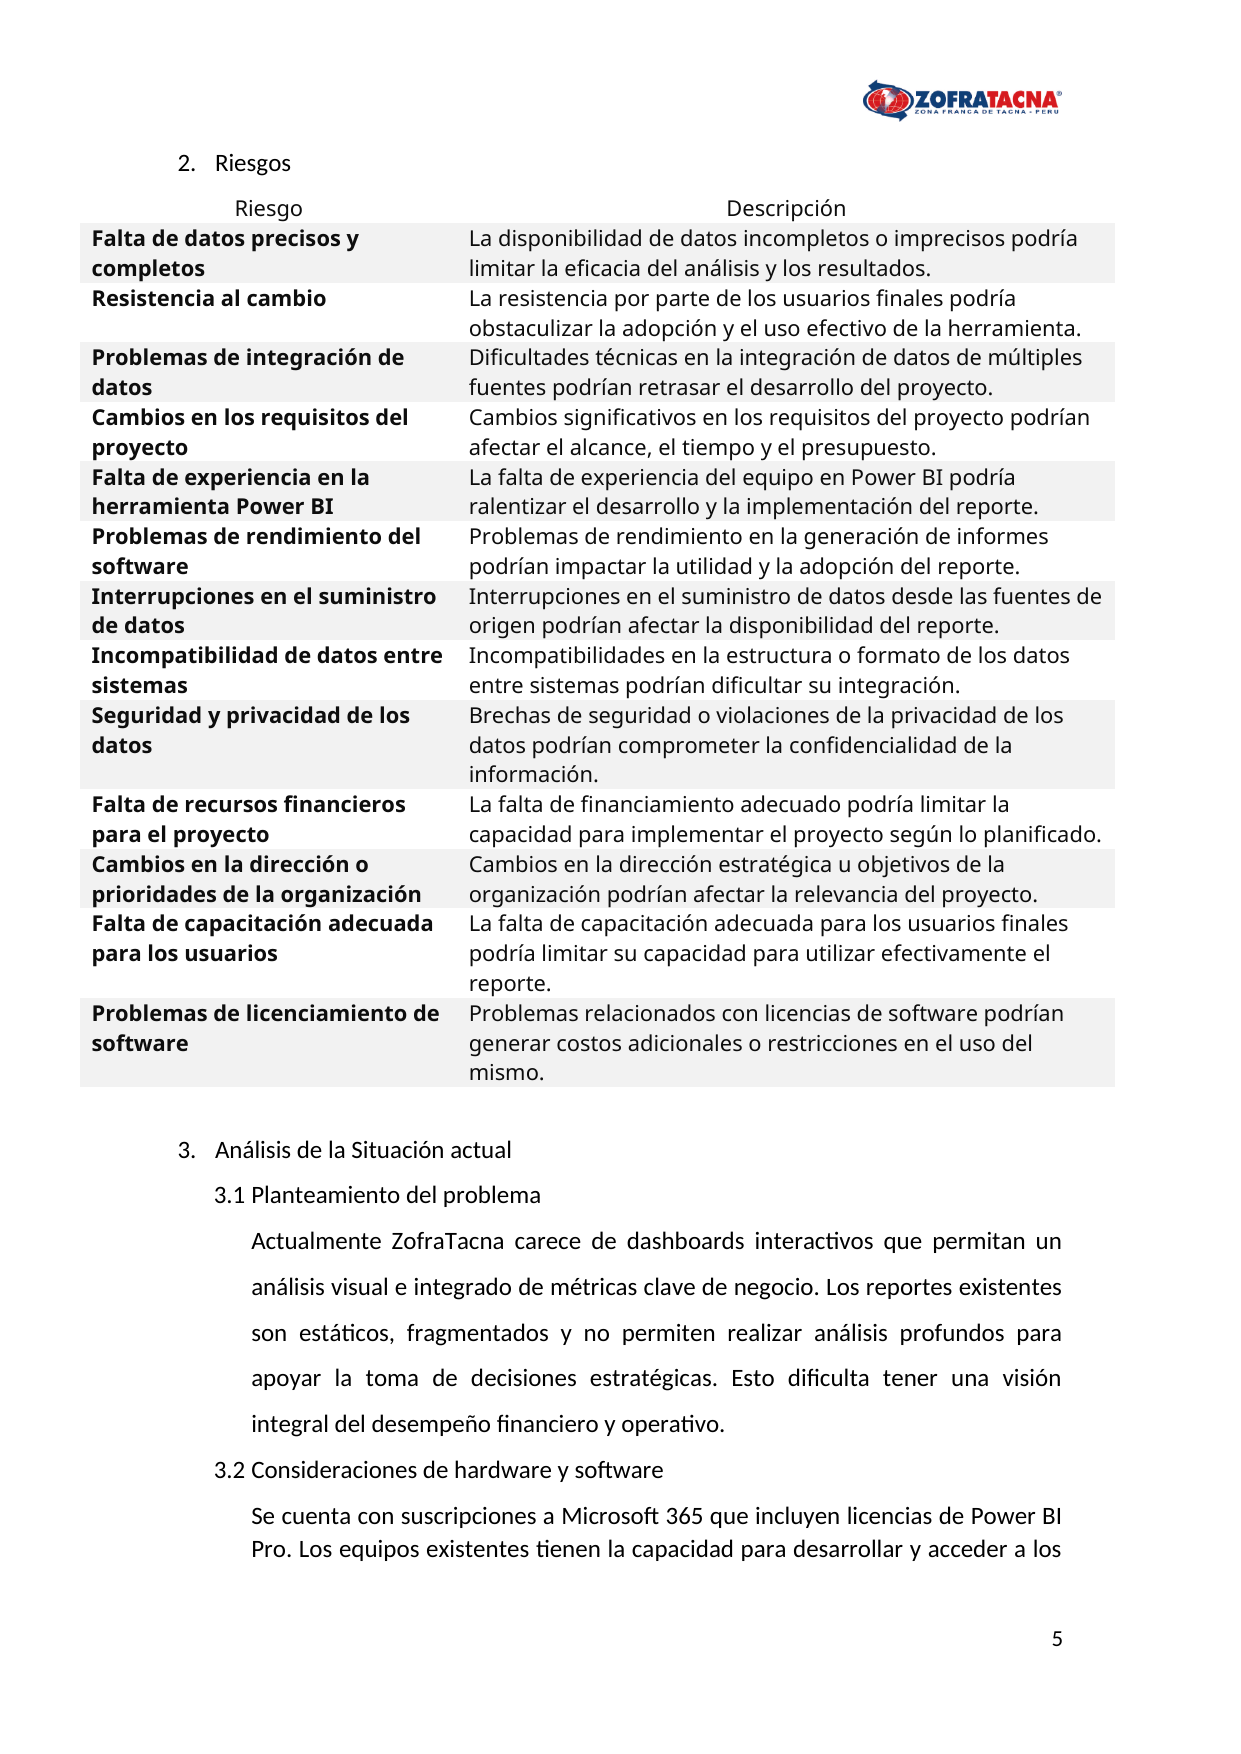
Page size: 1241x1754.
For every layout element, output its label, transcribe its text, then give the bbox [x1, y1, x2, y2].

table_cell Problemas de rendimiento en la generación de informes podrían impactar la utilidad y la adopción del reporte. [457, 521, 1115, 581]
table_cell Incompatibilidad de datos entre sistemas [80, 640, 457, 700]
table_cell Interrupciones en el suministro de datos desde las fuentes de origen podrían afectar la disponibilidad del reporte. [457, 581, 1115, 640]
table_cell La resistencia por parte de los usuarios finales podría obstaculizar la adopción y el uso efectivo de la herramienta. [457, 283, 1115, 342]
table_header Riesgo [80, 193, 457, 223]
table_cell Problemas de rendimiento del software [80, 521, 457, 581]
list Análisis de la Situación actual [177, 1134, 1063, 1164]
picture [860, 73, 1064, 125]
table_cell Falta de capacitación adecuada para los usuarios [80, 908, 457, 998]
list Consideraciones de hardware y software [213, 1454, 1063, 1484]
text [251, 1500, 1063, 1563]
table_cell Interrupciones en el suministro de datos [80, 581, 457, 640]
table_cell Problemas de integración de datos [80, 342, 457, 402]
list Riesgos [177, 148, 1063, 178]
list Planteamiento del problema [213, 1180, 1063, 1210]
table_cell Cambios en la dirección o prioridades de la organización [80, 849, 457, 908]
table_cell Resistencia al cambio [80, 283, 457, 342]
table_cell Seguridad y privacidad de los datos [80, 700, 457, 789]
table_header Descripción [457, 193, 1115, 223]
table_cell Falta de experiencia en la herramienta Power BI [80, 461, 457, 521]
table_cell Incompatibilidades en la estructura o formato de los datos entre sistemas podrían dificultar su integración. [457, 640, 1115, 700]
table_cell Problemas de licenciamiento de software [80, 998, 457, 1087]
table_cell Problemas relacionados con licencias de software podrían generar costos adicionales o restricciones en el uso del mismo. [457, 998, 1115, 1087]
table_cell Brechas de seguridad o violaciones de la privacidad de los datos podrían comprometer la confidencialidad de la información. [457, 700, 1115, 789]
table_cell Falta de datos precisos y completos [80, 223, 457, 283]
table_cell Cambios en los requisitos del proyecto [80, 402, 457, 461]
table_cell Cambios significativos en los requisitos del proyecto podrían afectar el alcance, el tiempo y el presupuesto. [457, 402, 1115, 461]
table_cell Falta de recursos financieros para el proyecto [80, 789, 457, 849]
table_cell La falta de capacitación adecuada para los usuarios finales podría limitar su capacidad para utilizar efectivamente el reporte. [457, 908, 1115, 998]
table_cell La falta de financiamiento adecuado podría limitar la capacidad para implementar el proyecto según lo planificado. [457, 789, 1115, 849]
table_cell Dificultades técnicas en la integración de datos de múltiples fuentes podrían retrasar el desarrollo del proyecto. [457, 342, 1115, 402]
table_cell La falta de experiencia del equipo en Power BI podría ralentizar el desarrollo y la implementación del reporte. [457, 461, 1115, 521]
list Actualmente ZofraTacna carece de dashboards interactivos que permitan un análisis visual e integrado de métricas clave de negocio. Los reportes existentes son estáticos, fragmentados y no permiten realizar análisis profundos para apoyar la toma de decisiones estratégicas. Esto dificulta tener una visión integral del desempeño financiero y operativo. [251, 1225, 1063, 1439]
table_cell La disponibilidad de datos incompletos o imprecisos podría limitar la eficacia del análisis y los resultados. [457, 223, 1115, 283]
table_cell Cambios en la dirección estratégica u objetivos de la organización podrían afectar la relevancia del proyecto. [457, 849, 1115, 908]
